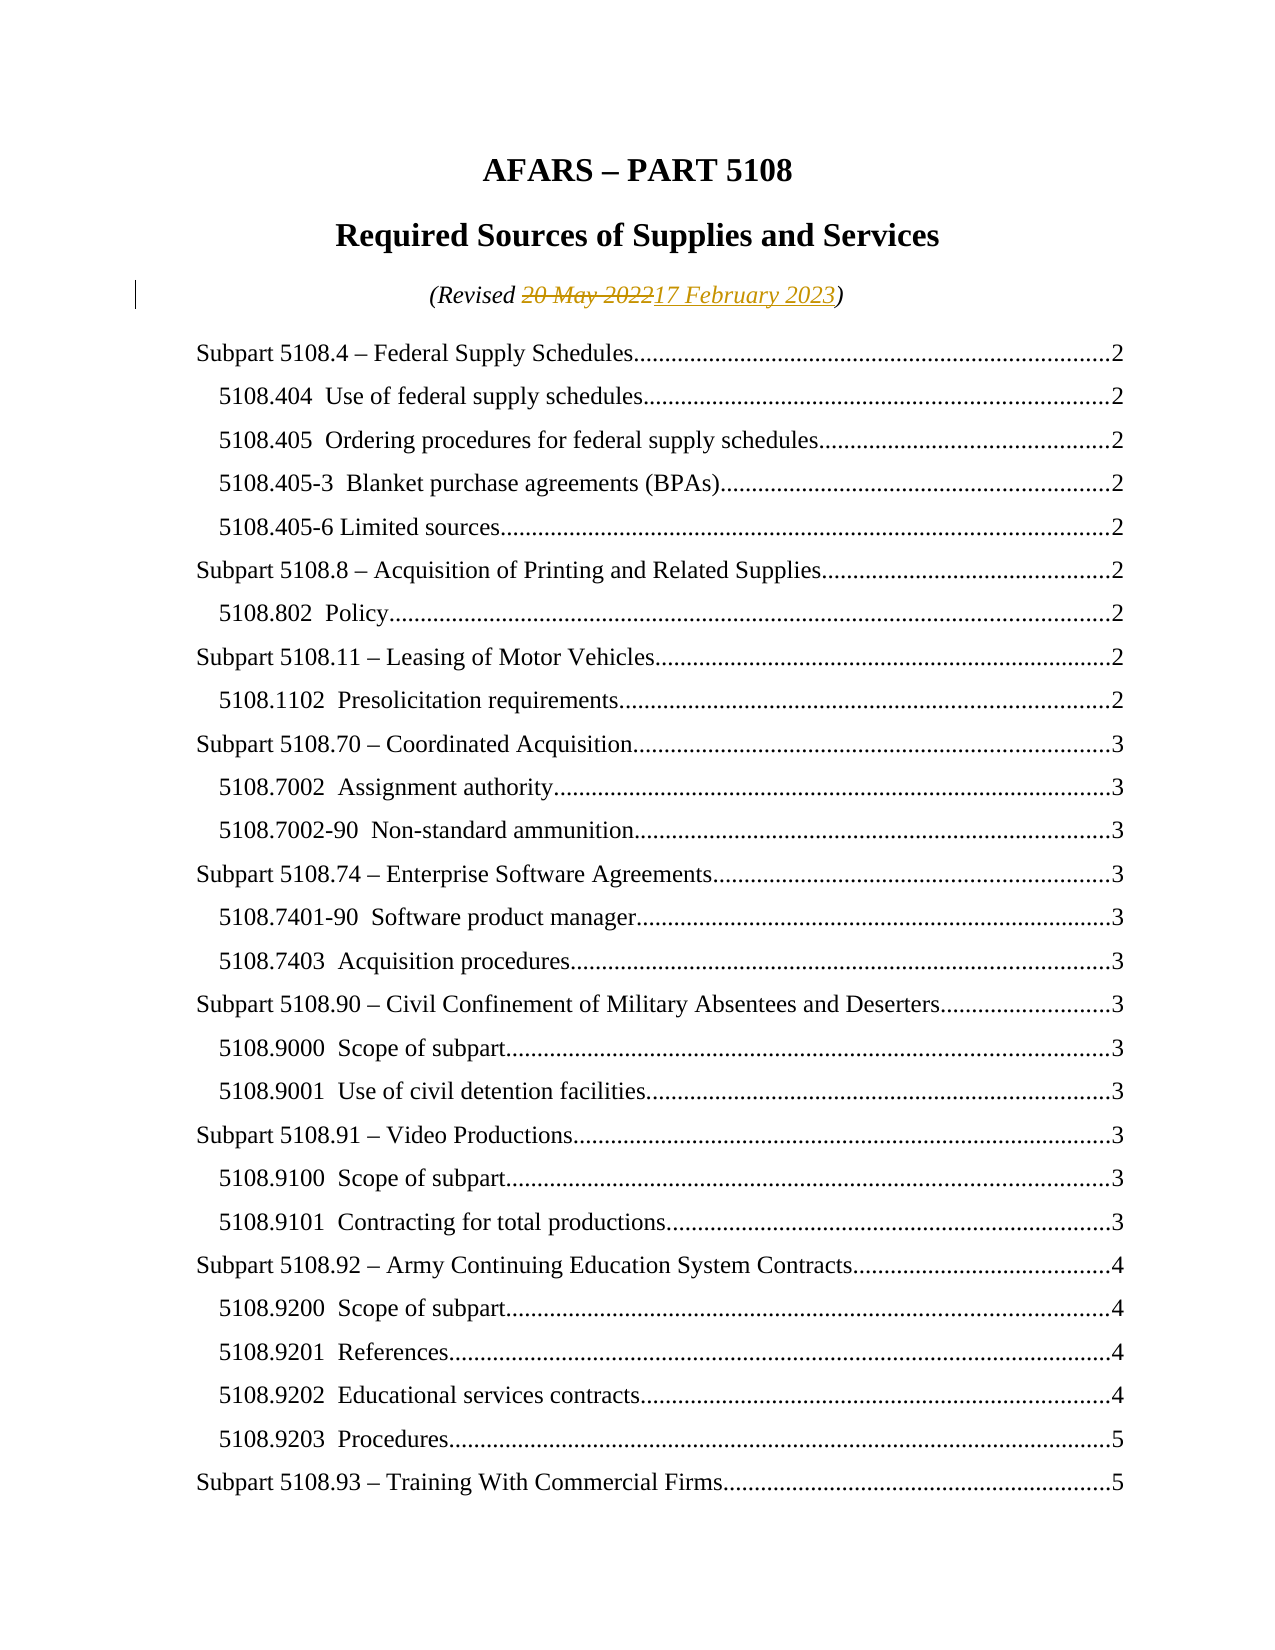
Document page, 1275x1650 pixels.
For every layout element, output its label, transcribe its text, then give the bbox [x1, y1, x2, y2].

text 5108.7002 Assignment authority. 3 [219, 772, 1125, 801]
text Subpart 5108.93 – Training With Commercial Firms 5 [196, 1467, 1125, 1496]
text 5108.1102 Presolicitation requirements. 2 [219, 685, 1125, 714]
text 5108.9001 Use of civil detention facilities. 3 [219, 1076, 1125, 1105]
text Subpart 5108.70 – Coordinated Acquisition 3 [196, 729, 1125, 757]
text 5108.9101 Contracting for total productions. 3 [219, 1207, 1125, 1235]
text 5108.7401-90 Software product manager. 3 [219, 902, 1125, 931]
text Subpart 5108.74 – Enterprise Software Agreements 3 [196, 859, 1125, 888]
text 5108.7002-90 Non-standard ammunition. 3 [219, 816, 1125, 844]
text Required Sources of Supplies and Services [150, 215, 1125, 253]
text 5108.9200 Scope of subpart. 4 [219, 1293, 1125, 1322]
text 5108.9202 Educational services contracts. 4 [219, 1380, 1125, 1409]
text Subpart 5108.4 – Federal Supply Schedules 2 [196, 338, 1125, 367]
text Subpart 5108.8 – Acquisition of Printing and Related Supplies 2 [196, 555, 1125, 584]
text Subpart 5108.90 – Civil Confinement of Military Absentees and Deserters 3 [196, 989, 1125, 1018]
text 5108.9201 References. 4 [219, 1337, 1125, 1366]
text 5108.405-3 Blanket purchase agreements (BPAs). 2 [219, 468, 1125, 497]
text 5108.9000 Scope of subpart. 3 [219, 1033, 1125, 1062]
text 5108.405 Ordering procedures for federal supply schedules. 2 [219, 425, 1125, 453]
text 5108.7403 Acquisition procedures. 3 [219, 946, 1125, 975]
text (Revised ) [150, 280, 1125, 308]
text 5108.9100 Scope of subpart. 3 [219, 1163, 1125, 1192]
text Subpart 5108.11 – Leasing of Motor Vehicles 2 [196, 642, 1125, 671]
text Subpart 5108.91 – Video Productions 3 [196, 1120, 1125, 1148]
text 5108.802 Policy. 2 [219, 598, 1125, 627]
text Subpart 5108.92 – Army Continuing Education System Contracts 4 [196, 1250, 1125, 1279]
text 5108.405-6 Limited sources. 2 [219, 512, 1125, 540]
text 5108.404 Use of federal supply schedules. 2 [219, 381, 1125, 410]
text 5108.9203 Procedures. 5 [219, 1424, 1125, 1452]
text AFARS – PART 5108 [150, 150, 1125, 188]
